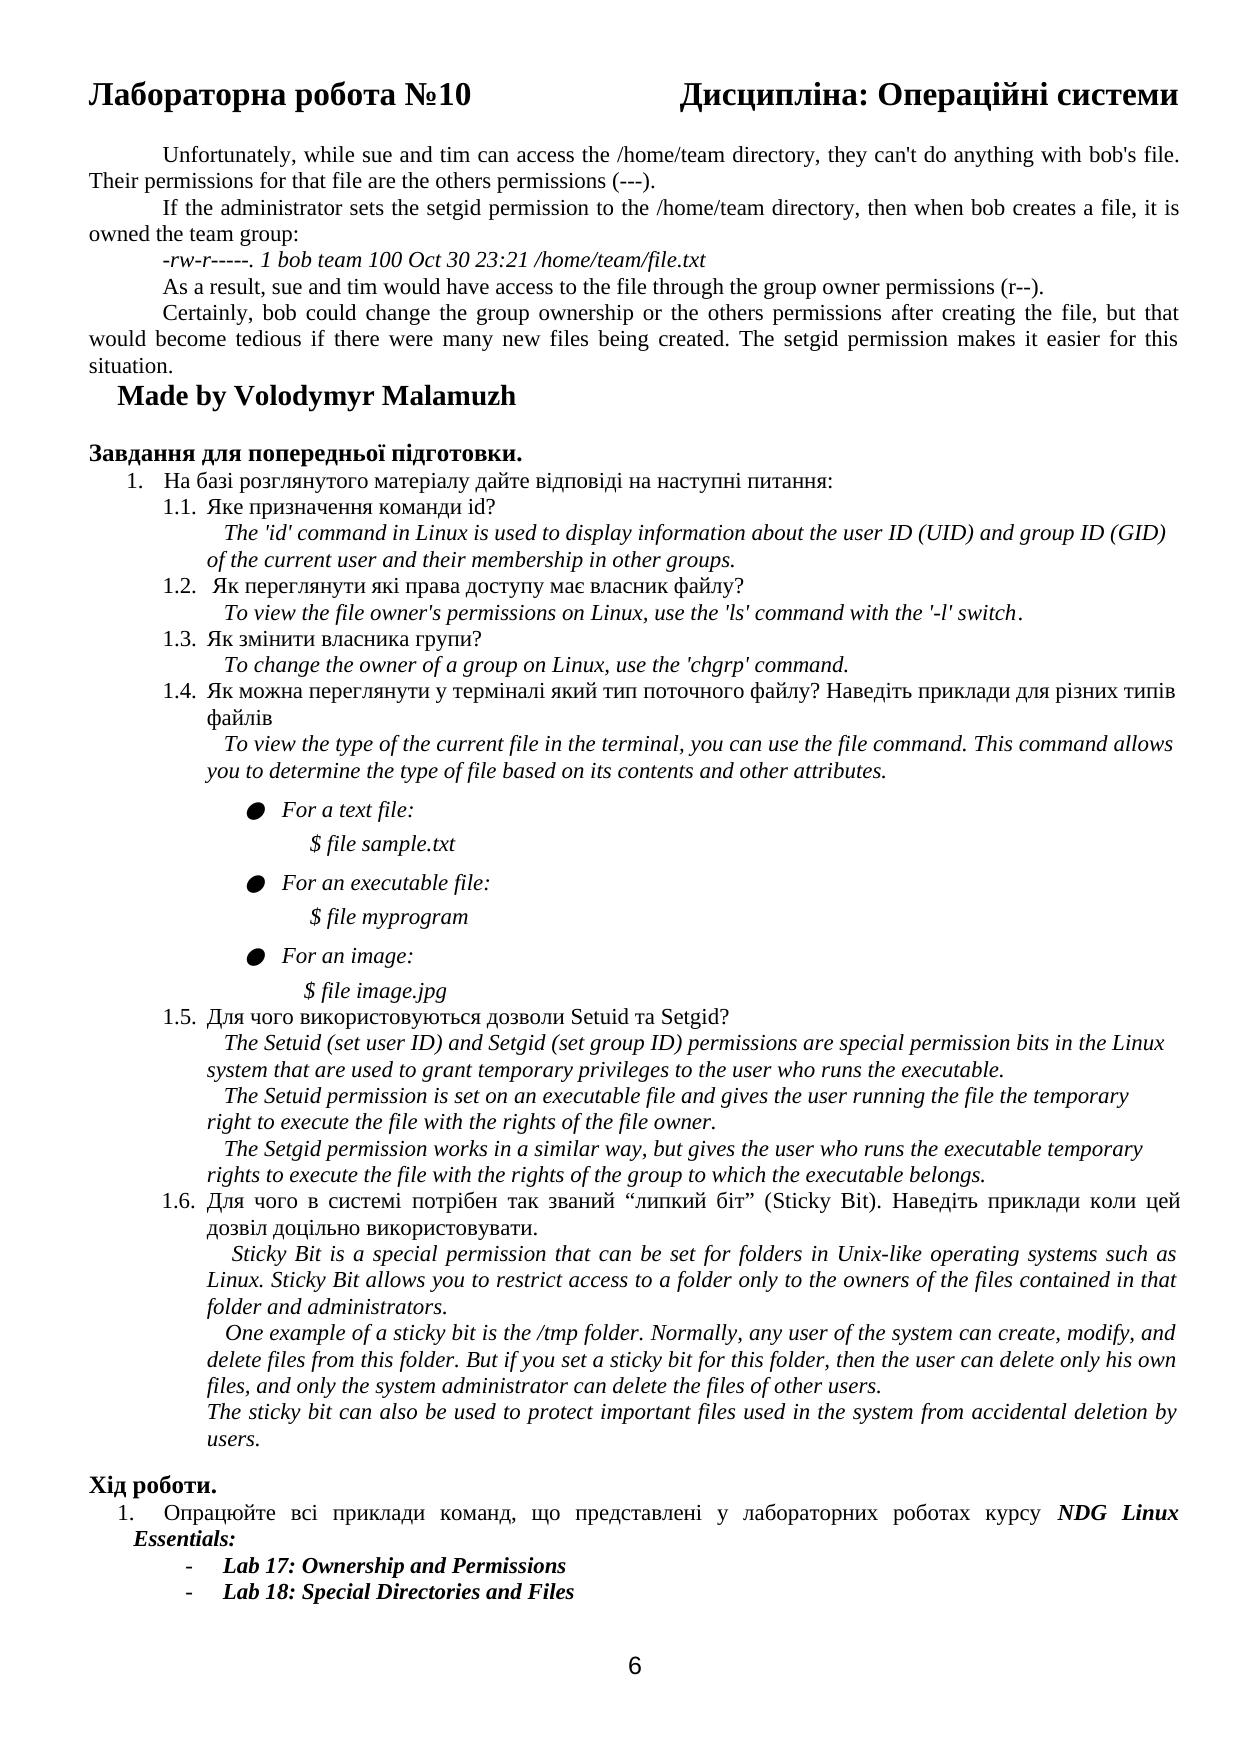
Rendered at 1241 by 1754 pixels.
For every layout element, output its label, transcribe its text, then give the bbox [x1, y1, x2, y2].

text Завдання для попередньої підготовки. [89, 438, 1181, 467]
text Made by Volodymyr Malamuzh [117, 378, 1181, 412]
list Lab 18: Special Directories and Files [185, 1578, 1181, 1604]
list Як переглянути які права доступу має власник файлу? [162, 572, 1181, 598]
text To change the owner of a group on Linux, use the 'chgrp' command. [207, 651, 1181, 678]
list For an image: [244, 930, 1181, 977]
text To view the type of the current file in the terminal, you can use the file command. This command allows you to determine the type of file based on its contents and other attributes. [207, 730, 1181, 783]
text The 'id' command in Linux is used to display information about the user ID (UID) and group ID (GID) of the current user and their membership in other groups. [207, 519, 1181, 572]
list Як змінити власника групи? [162, 625, 1181, 651]
text To view the file owner's permissions on Linux, use the 'ls' command with the '-l' switch. [207, 598, 1181, 625]
list Для чого в системі потрібен так званий “липкий біт” (Sticky Bit). Наведіть приклади коли цей дозвіл доцільно використовувати. [161, 1187, 1181, 1240]
text $ file sample.txt [207, 830, 1181, 856]
text Unfortunately, while sue and tim can access the /home/team directory, they can't do anything with bob's file. Their permissions for that file are the others permissions (---). [89, 141, 1181, 194]
text $ file image.jpg [207, 977, 1181, 1003]
list For an executable file: [244, 856, 1181, 903]
text If the administrator sets the setgid permission to the /home/team directory, then when bob creates a file, it is owned the team group: [89, 194, 1181, 246]
text Sticky Bit is a special permission that can be set for folders in Unix-like operating systems such as Linux. Sticky Bit allows you to restrict access to a folder only to the owners of the files contained in that folder and administrators. [207, 1240, 1181, 1319]
text The Setuid permission is set on an executable file and gives the user running the file the temporary right to execute the file with the rights of the file owner. [207, 1082, 1181, 1135]
text The sticky bit can also be used to protect important files used in the system from accidental deletion by users. [207, 1398, 1181, 1451]
text The Setuid (set user ID) and Setgid (set group ID) permissions are special permission bits in the Linux system that are used to grant temporary privileges to the user who runs the executable. [207, 1029, 1181, 1082]
list Для чого використовуються дозволи Setuid та Setgid? [162, 1003, 1181, 1029]
list Як можна переглянути у терміналі який тип поточного файлу? Наведіть приклади для різних типів файлів [162, 678, 1181, 730]
list На базі розглянутого матеріалу дайте відповіді на наступні питання: [126, 467, 1181, 493]
text Хід роботи. [89, 1470, 1181, 1499]
list Lab 17: Ownership and Permissions [185, 1552, 1181, 1578]
text -rw-r-----. 1 bob team 100 Oct 30 23:21 /home/team/file.txt [89, 246, 1181, 273]
text One example of a sticky bit is the /tmp folder. Normally, any user of the system can create, modify, and delete files from this folder. But if you set a sticky bit for this folder, then the user can delete only his own files, and only the system administrator can delete the files of other users. [207, 1319, 1181, 1398]
text The Setgid permission works in a similar way, but gives the user who runs the executable temporary rights to execute the file with the rights of the group to which the executable belongs. [207, 1135, 1181, 1187]
text $ file myprogram [207, 903, 1181, 930]
list Опрацюйте всі приклади команд, що представлені у лабораторних роботах курсу NDG Linux Essentials: [117, 1499, 1181, 1552]
list For a text file: [244, 783, 1181, 830]
text As a result, sue and tim would have access to the file through the group owner permissions (r--). [89, 273, 1181, 299]
list Яке призначення команди id? [162, 493, 1181, 519]
text Certainly, bob could change the group ownership or the others permissions after creating the file, but that would become tedious if there were many new files being created. The setgid permission makes it easier for this situation. [89, 299, 1181, 378]
